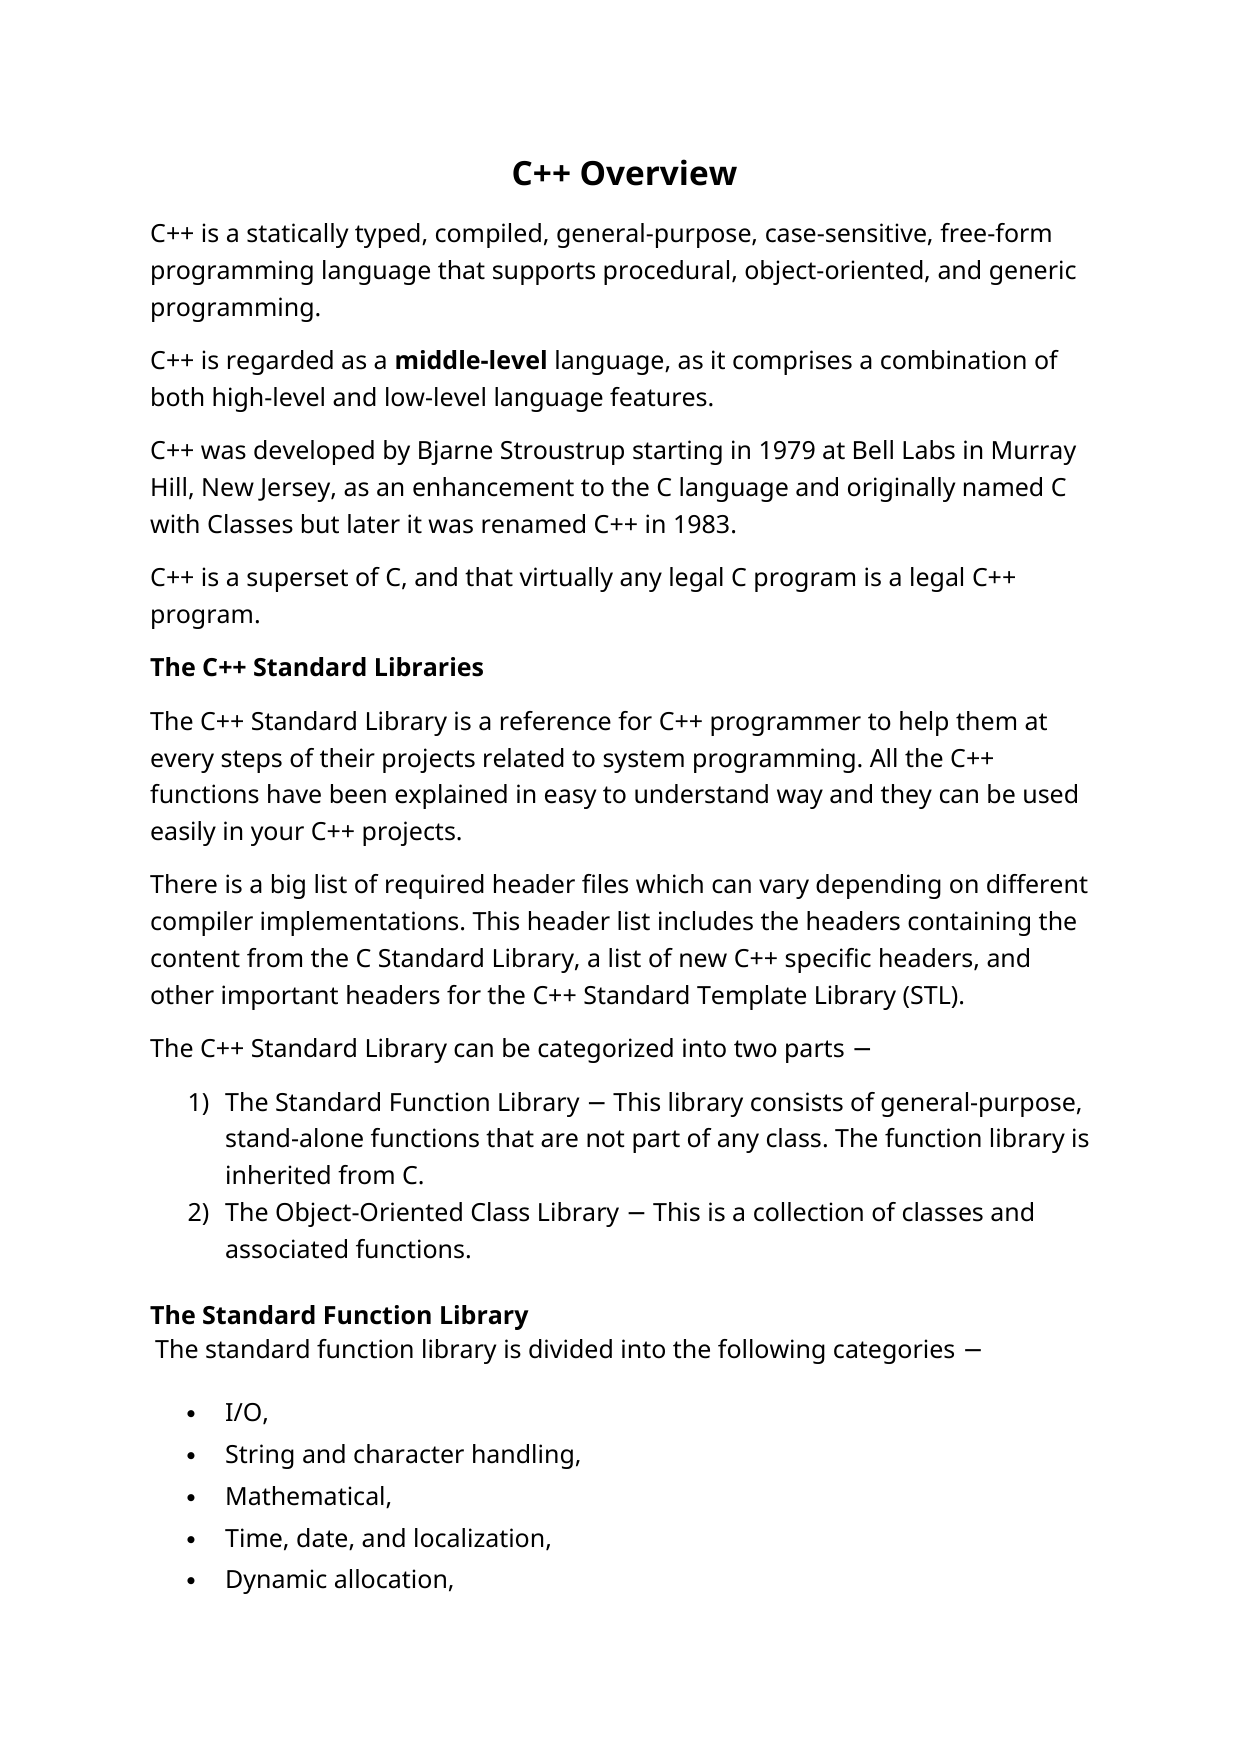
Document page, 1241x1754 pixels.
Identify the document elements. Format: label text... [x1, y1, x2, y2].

list Dynamic allocation, [187, 1562, 1090, 1596]
text The C++ Standard Libraries [150, 650, 1090, 684]
list String and character handling, [187, 1437, 1090, 1471]
text C++ was developed by Bjarne Stroustrup starting in 1979 at Bell Labs in Murray Hill, New Jersey, as an enhancement to the C language and originally named C with Classes but later it was renamed C++ in 1983. [150, 433, 1090, 540]
list The Standard Function Library − This library consists of general-purpose, stand-alone functions that are not part of any class. The function library is inherited from C. [187, 1084, 1090, 1192]
text The C++ Standard Library can be categorized into two parts − [150, 1031, 1090, 1065]
text C++ Overview [150, 150, 1090, 195]
text The standard function library is divided into the following categories − [155, 1331, 1085, 1366]
list Mathematical, [187, 1478, 1090, 1512]
text C++ is a statically typed, compiled, general-purpose, case-sensitive, free-form programming language that supports procedural, object-oriented, and generic programming. [150, 216, 1090, 323]
list The Object-Oriented Class Library − This is a collection of classes and associated functions. [187, 1195, 1090, 1266]
text C++ is a superset of C, and that virtually any legal C program is a legal C++ program. [150, 560, 1090, 631]
list Time, date, and localization, [187, 1520, 1090, 1554]
list I/O, [187, 1395, 1090, 1429]
text The C++ Standard Library is a reference for C++ programmer to help them at every steps of their projects related to system programming. All the C++ functions have been explained in easy to understand way and they can be used easily in your C++ projects. [150, 703, 1090, 848]
text The Standard Function Library [150, 1297, 1090, 1331]
text C++ is regarded as a middle-level language, as it comprises a combination of both high-level and low-level language features. [150, 343, 1090, 413]
text There is a big list of required header files which can vary depending on different compiler implementations. This header list includes the headers containing the content from the C Standard Library, a list of new C++ specific headers, and other important headers for the C++ Standard Template Library (STL). [150, 867, 1090, 1012]
